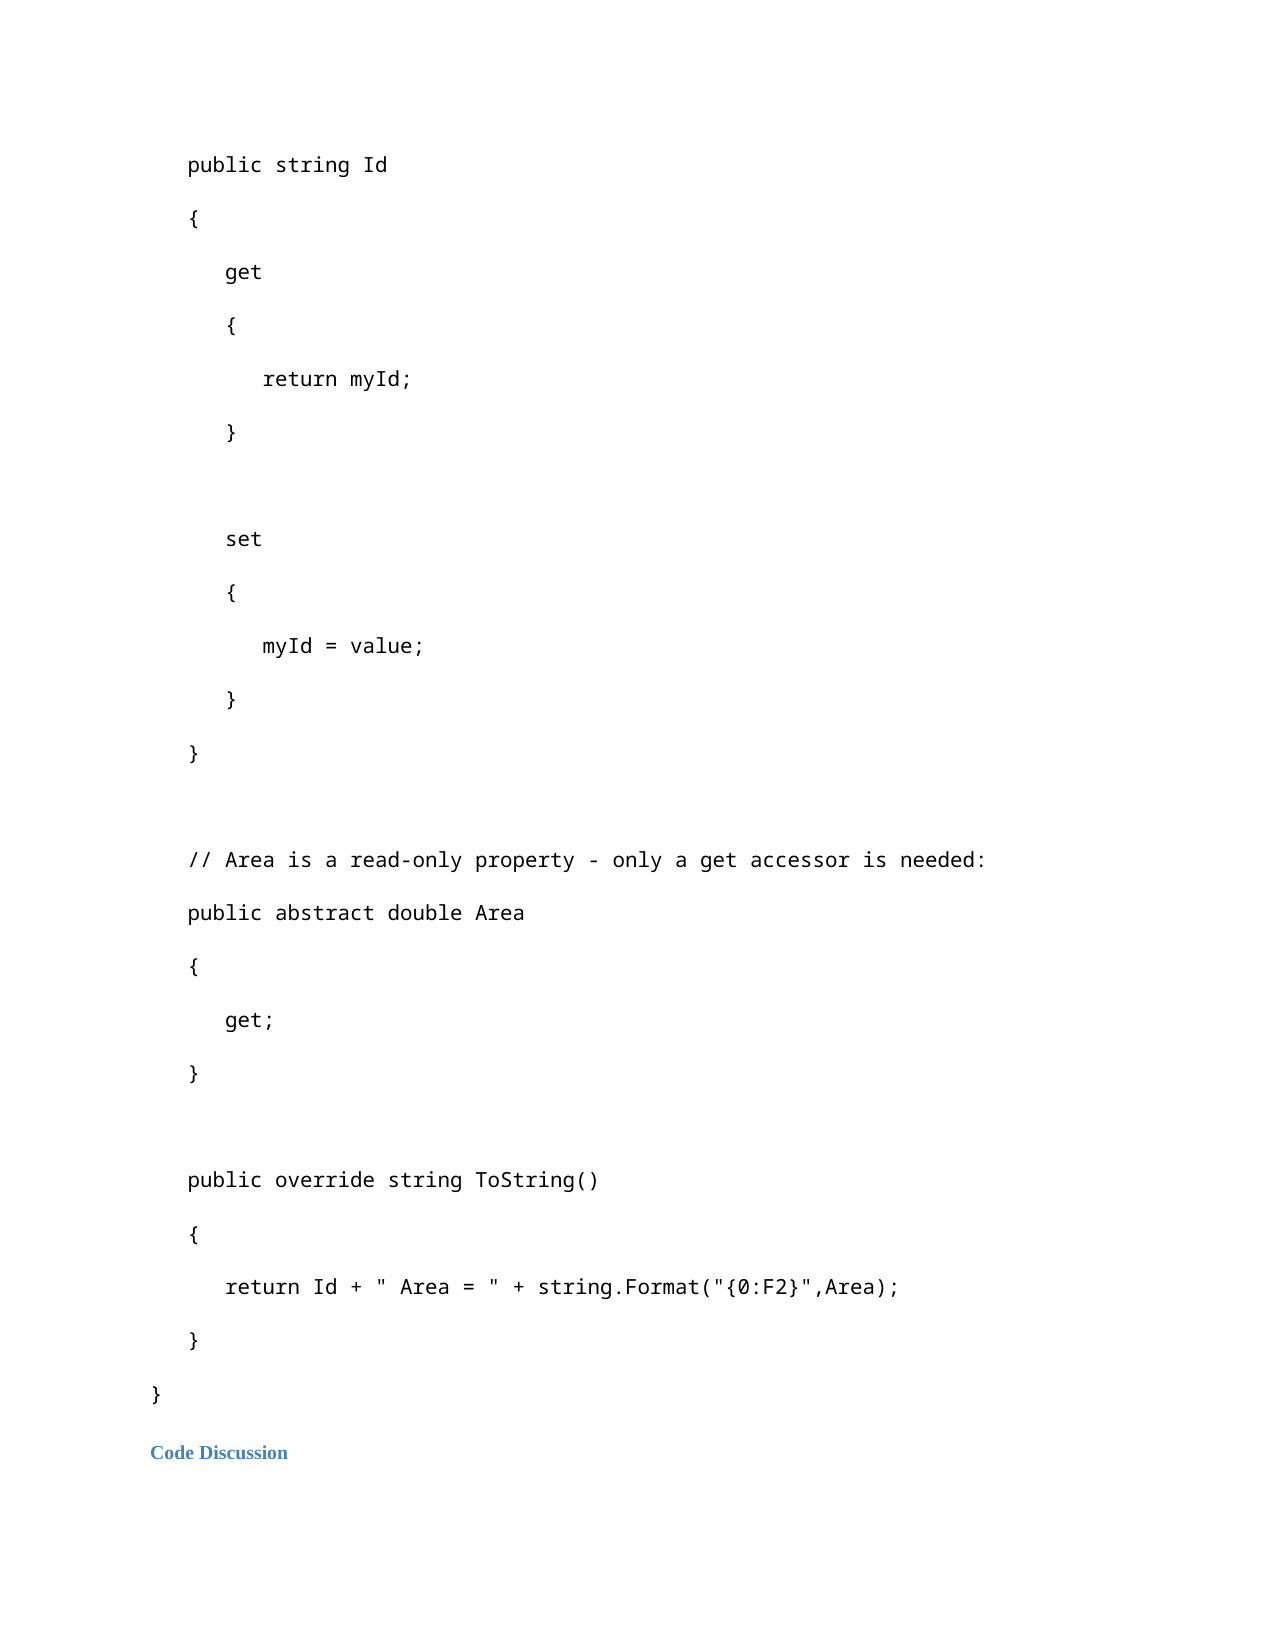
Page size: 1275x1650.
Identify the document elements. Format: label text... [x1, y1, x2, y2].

text } [150, 684, 1125, 713]
text public override string ToString() [150, 1165, 1125, 1194]
text public string Id [150, 150, 1125, 178]
text get; [150, 1005, 1125, 1033]
text } [150, 1379, 1125, 1407]
text } [150, 1058, 1125, 1087]
text { [150, 1219, 1125, 1247]
text } [150, 738, 1125, 766]
text { [150, 203, 1125, 232]
text myId = value; [150, 631, 1125, 659]
text } [150, 417, 1125, 446]
text { [150, 952, 1125, 980]
subtitle Code Discussion [150, 1441, 1125, 1464]
text return Id + " Area = " + string.Format("{0:F2}",Area); [150, 1272, 1125, 1301]
text public abstract double Area [150, 898, 1125, 927]
text set [150, 524, 1125, 552]
text { [150, 310, 1125, 339]
text return myId; [150, 364, 1125, 392]
text get [150, 257, 1125, 285]
text { [150, 577, 1125, 606]
text } [150, 1326, 1125, 1354]
text // Area is a read-only property - only a get accessor is needed: [150, 845, 1125, 873]
